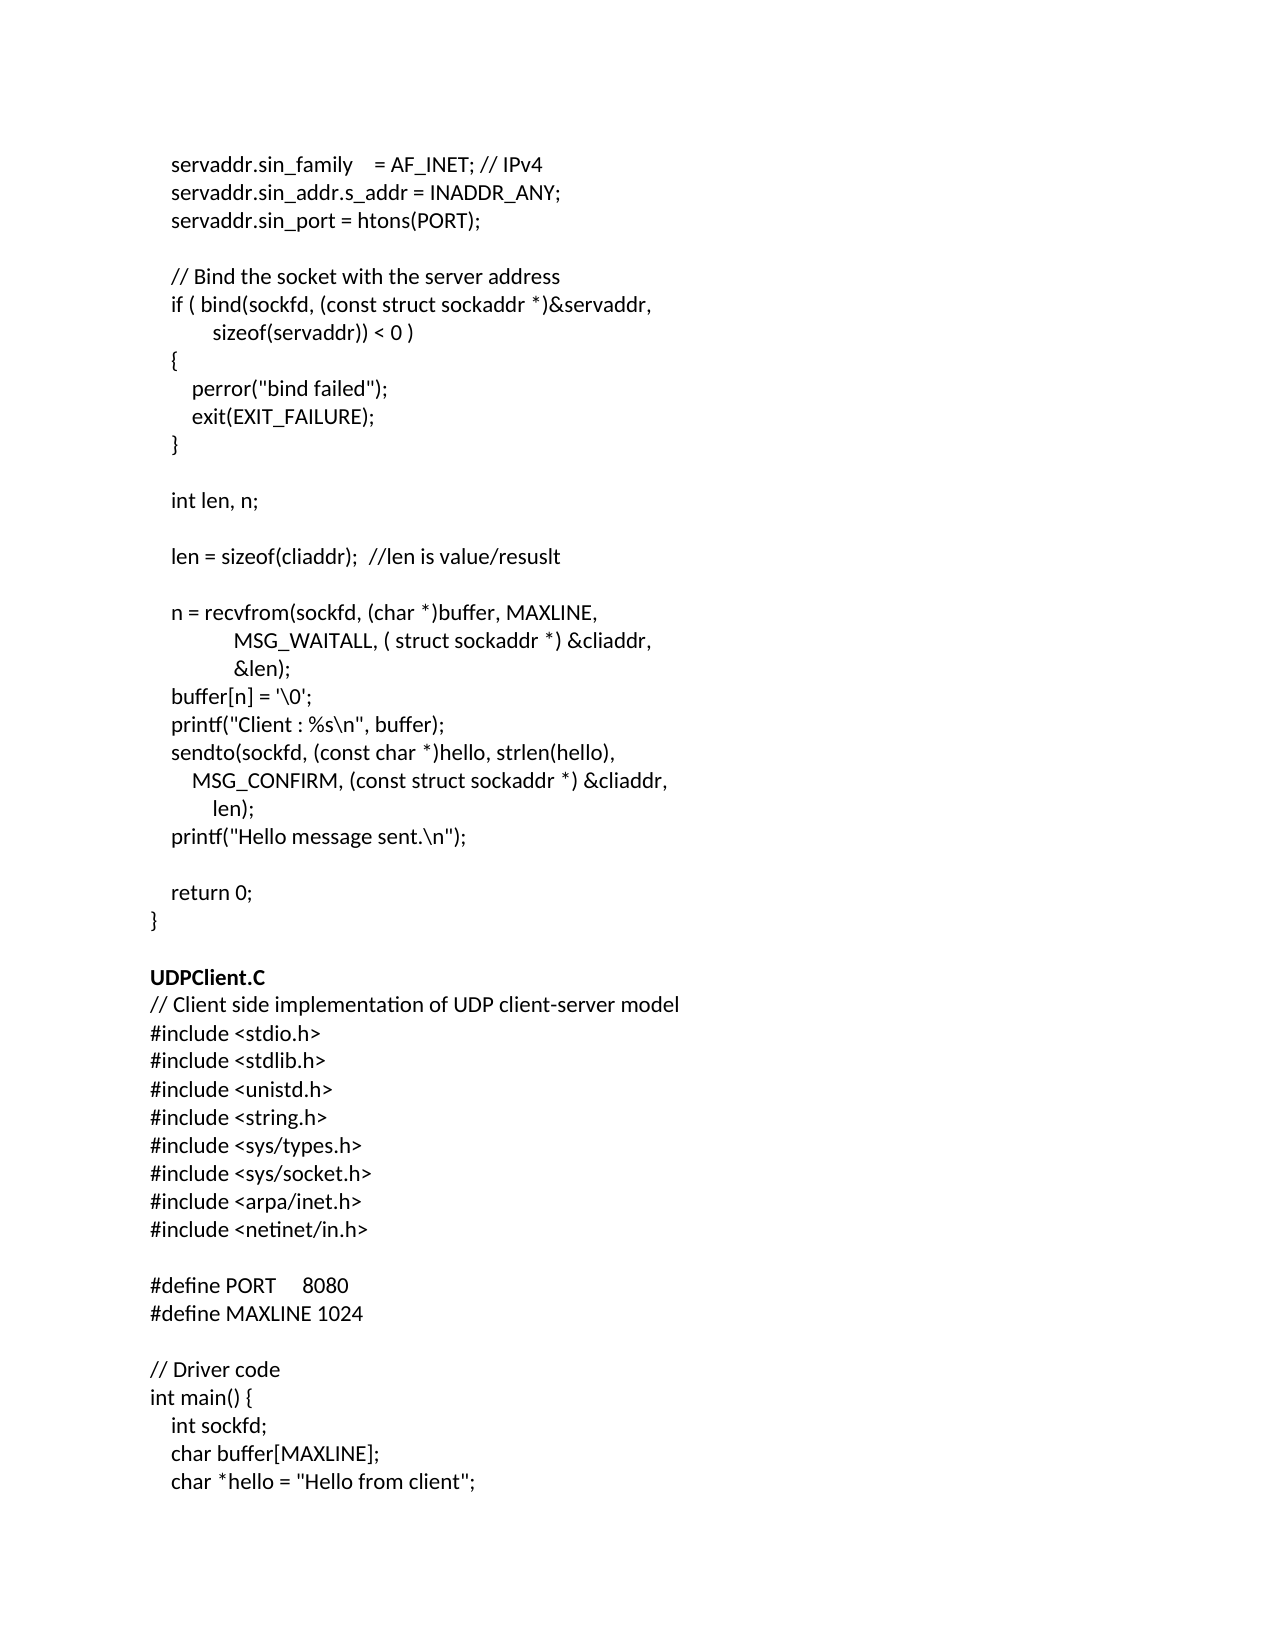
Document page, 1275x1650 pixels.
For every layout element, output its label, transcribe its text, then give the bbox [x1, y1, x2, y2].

text UDPClient.C // Client side implementation of UDP client-server model [150, 934, 1125, 1019]
text exit(EXIT_FAILURE); [150, 402, 1125, 430]
text servaddr.sin_family = AF_INET; // IPv4 [150, 150, 1125, 178]
text int main() { [150, 1383, 1125, 1411]
text if ( bind(sockfd, (const struct sockaddr *)&servaddr, [150, 290, 1125, 318]
text #include <stdio.h> [150, 1019, 1125, 1047]
text printf("Hello message sent.\n"); [150, 822, 1125, 851]
text #include <string.h> [150, 1103, 1125, 1131]
text #include <sys/types.h> [150, 1131, 1125, 1159]
text len); [150, 794, 1125, 822]
text len = sizeof(cliaddr); //len is value/resuslt [150, 542, 1125, 570]
text MSG_WAITALL, ( struct sockaddr *) &cliaddr, [150, 626, 1125, 654]
text #include <unistd.h> [150, 1075, 1125, 1103]
text #define MAXLINE 1024 [150, 1299, 1125, 1327]
text #include <arpa/inet.h> [150, 1187, 1125, 1215]
text // Driver code [150, 1355, 1125, 1383]
text } [150, 430, 1125, 458]
text int sockfd; [150, 1411, 1125, 1439]
text printf("Client : %s\n", buffer); [150, 710, 1125, 738]
text &len); [150, 654, 1125, 682]
text sizeof(servaddr)) < 0 ) [150, 318, 1125, 346]
text } [150, 907, 1125, 934]
text #include <netinet/in.h> [150, 1215, 1125, 1243]
text #include <sys/socket.h> [150, 1159, 1125, 1187]
text int len, n; [150, 486, 1125, 514]
text sendto(sockfd, (const char *)hello, strlen(hello), [150, 738, 1125, 766]
text return 0; [150, 878, 1125, 907]
text n = recvfrom(sockfd, (char *)buffer, MAXLINE, [150, 598, 1125, 626]
text #define PORT 8080 [150, 1271, 1125, 1299]
text #include <stdlib.h> [150, 1047, 1125, 1075]
text char *hello = "Hello from client"; [150, 1467, 1125, 1495]
text servaddr.sin_addr.s_addr = INADDR_ANY; [150, 178, 1125, 206]
text perror("bind failed"); [150, 374, 1125, 402]
text // Bind the socket with the server address [150, 262, 1125, 290]
text MSG_CONFIRM, (const struct sockaddr *) &cliaddr, [150, 766, 1125, 794]
text char buffer[MAXLINE]; [150, 1439, 1125, 1467]
text buffer[n] = '\0'; [150, 682, 1125, 710]
text { [150, 346, 1125, 374]
text servaddr.sin_port = htons(PORT); [150, 206, 1125, 234]
